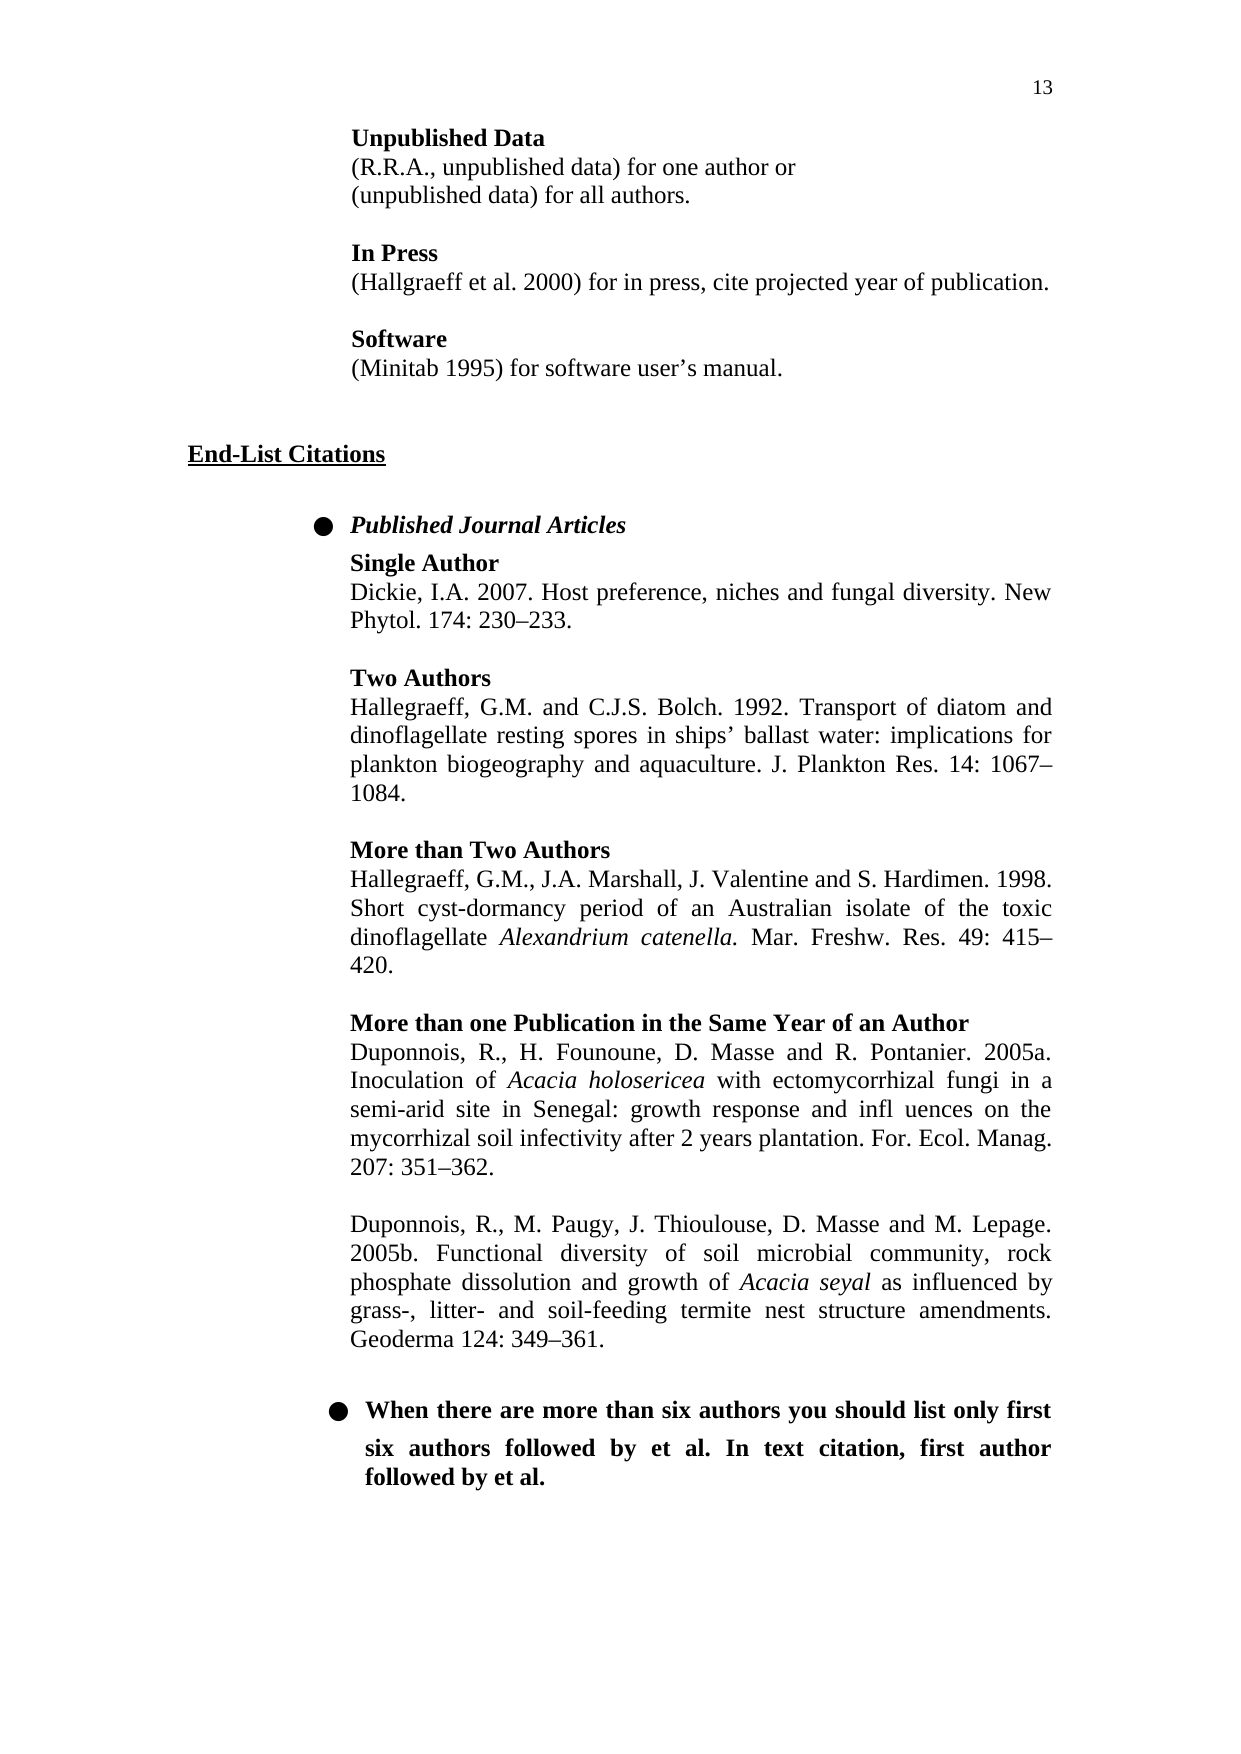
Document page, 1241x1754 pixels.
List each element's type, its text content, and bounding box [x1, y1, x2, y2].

text In Press [351, 238, 1053, 267]
text (R.R.A., unpublished data) for one author or [351, 152, 1053, 181]
text Hallegraeff, G.M. and C.J.S. Bolch. 1992. Transport of diatom and dinoflagellate resting spores in ships’ ballast water: implications for plankton biogeography and aquaculture. J. Plankton Res. 14: 1067–1084. [350, 692, 1053, 807]
text Unpublished Data [351, 123, 1053, 152]
text Dickie, I.A. 2007. Host preference, niches and fungal diversity. New Phytol. 174: 230–233. [350, 577, 1053, 634]
list Published Journal Articles [312, 497, 1053, 548]
text Software [351, 324, 1053, 353]
text Two Authors [350, 663, 1053, 692]
text More than Two Authors [350, 836, 1053, 864]
subtitle More than one Publication in the Same Year of an Author [350, 1008, 1053, 1037]
subtitle Single Author [350, 548, 1053, 577]
text (Minitab 1995) for software user’s manual. [351, 353, 1053, 382]
text Duponnois, R., H. Founoune, D. Masse and R. Pontanier. 2005a. Inoculation of Acacia holosericea with ectomycorrhizal fungi in a semi-arid site in Senegal: growth response and infl uences on the mycorrhizal soil infectivity after 2 years plantation. For. Ecol. Manag. 207: 351–362. [350, 1037, 1053, 1181]
list When there are more than six authors you should list only first six authors followed by et al. In text citation, first author followed by et al. [327, 1382, 1053, 1491]
text (unpublished data) for all authors. [351, 181, 1053, 209]
text End-List Citations [187, 439, 1053, 468]
text Duponnois, R., M. Paugy, J. Thioulouse, D. Masse and M. Lepage. 2005b. Functional diversity of soil microbial community, rock phosphate dissolution and growth of Acacia seyal as influenced by grass-, litter- and soil-feeding termite nest structure amendments. Geoderma 124: 349–361. [350, 1209, 1053, 1353]
text Hallegraeff, G.M., J.A. Marshall, J. Valentine and S. Hardimen. 1998. Short cyst-dormancy period of an Australian isolate of the toxic dinoflagellate Alexandrium catenella. Mar. Freshw. Res. 49: 415–420. [350, 864, 1053, 979]
text (Hallgraeff et al. 2000) for in press, cite projected year of publication. [351, 267, 1053, 296]
